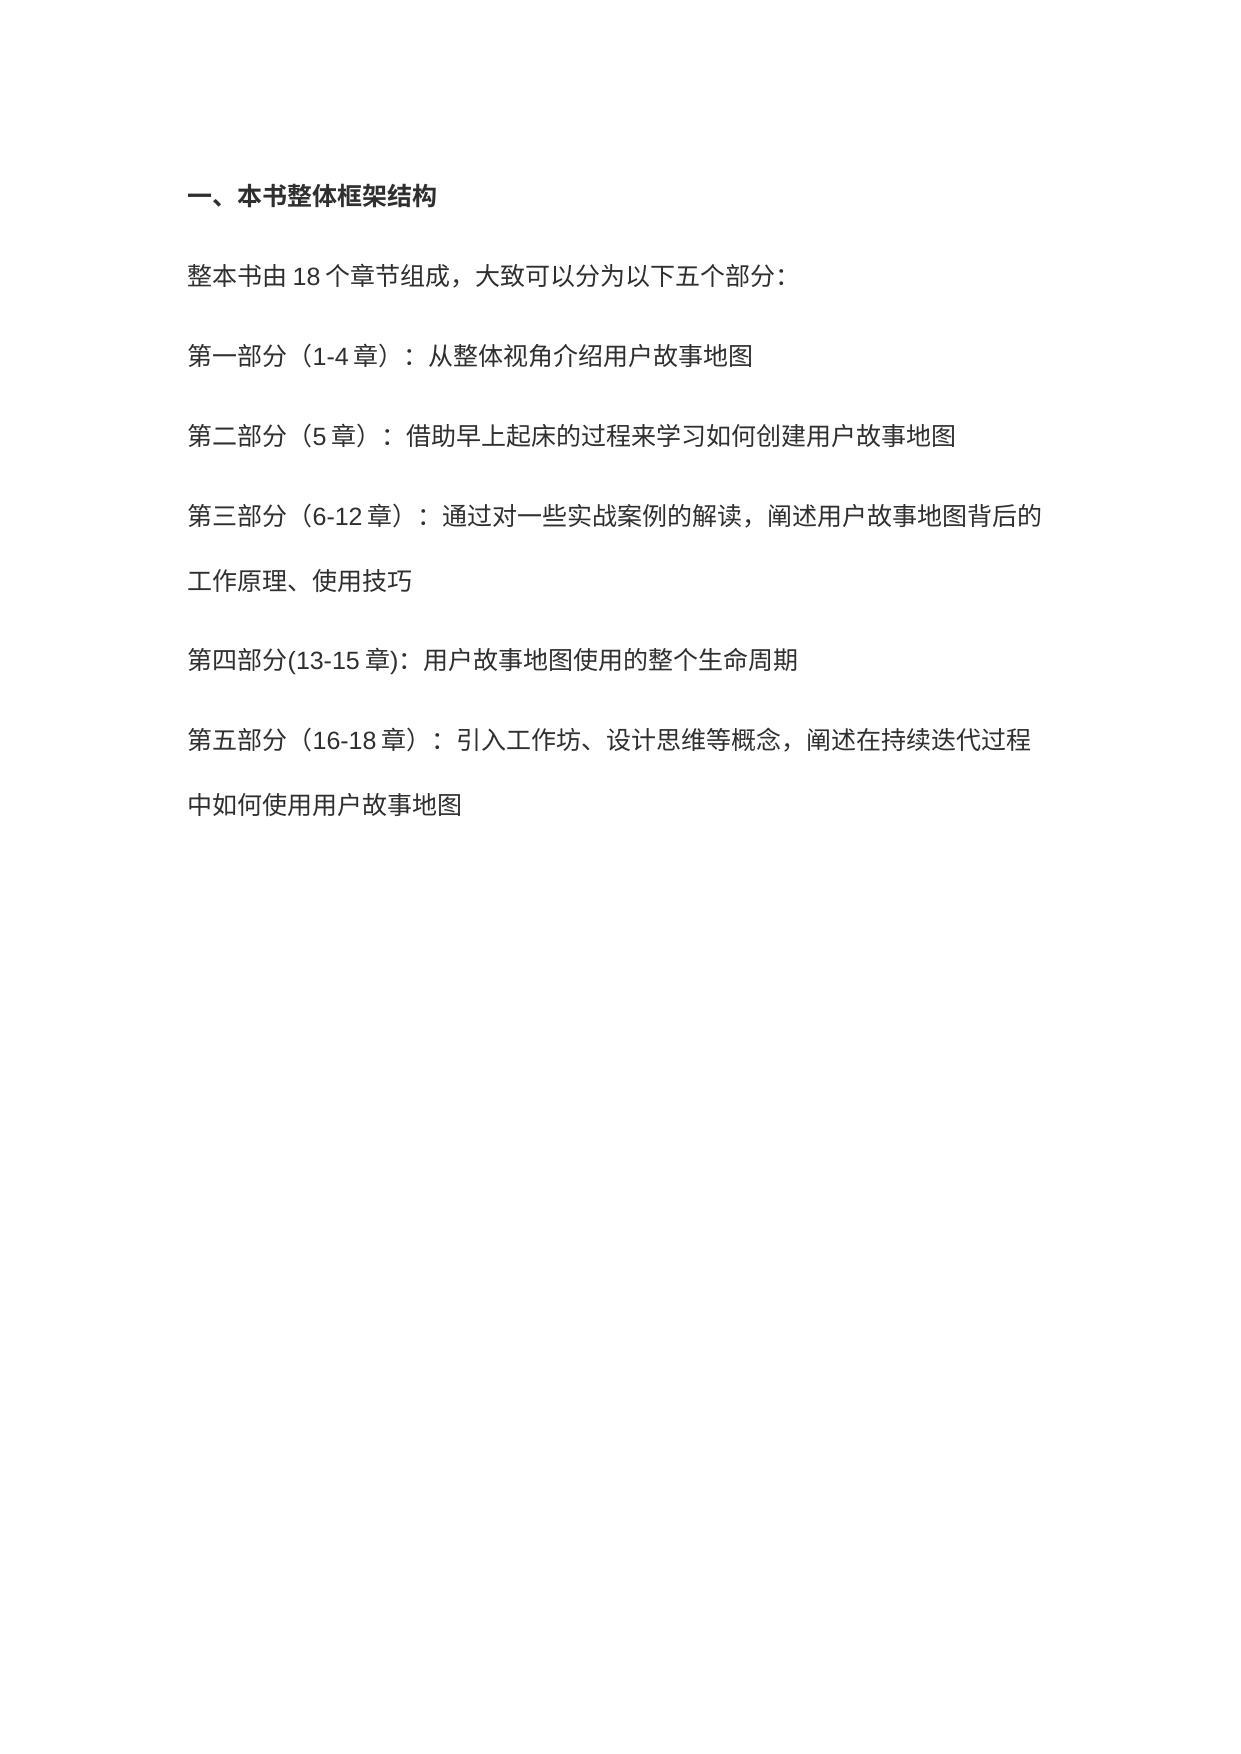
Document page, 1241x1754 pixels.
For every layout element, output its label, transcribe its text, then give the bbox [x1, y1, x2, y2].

text 第五部分（16-18章）：引入工作坊、设计思维等概念，阐述在持续迭代过程中如何使用用户故事地图 [187, 706, 1053, 836]
text 第三部分（6-12章）：通过对一些实战案例的解读，阐述用户故事地图背后的工作原理、使用技巧 [187, 482, 1053, 612]
text 第一部分（1-4章）：从整体视角介绍用户故事地图 [187, 322, 1053, 387]
text 第四部分(13-15章)：用户故事地图使用的整个生命周期 [187, 626, 1053, 691]
text 一、本书整体框架结构 [187, 162, 1053, 227]
text 第二部分（5章）：借助早上起床的过程来学习如何创建用户故事地图 [187, 402, 1053, 467]
text 整本书由18个章节组成，大致可以分为以下五个部分： [187, 242, 1053, 307]
